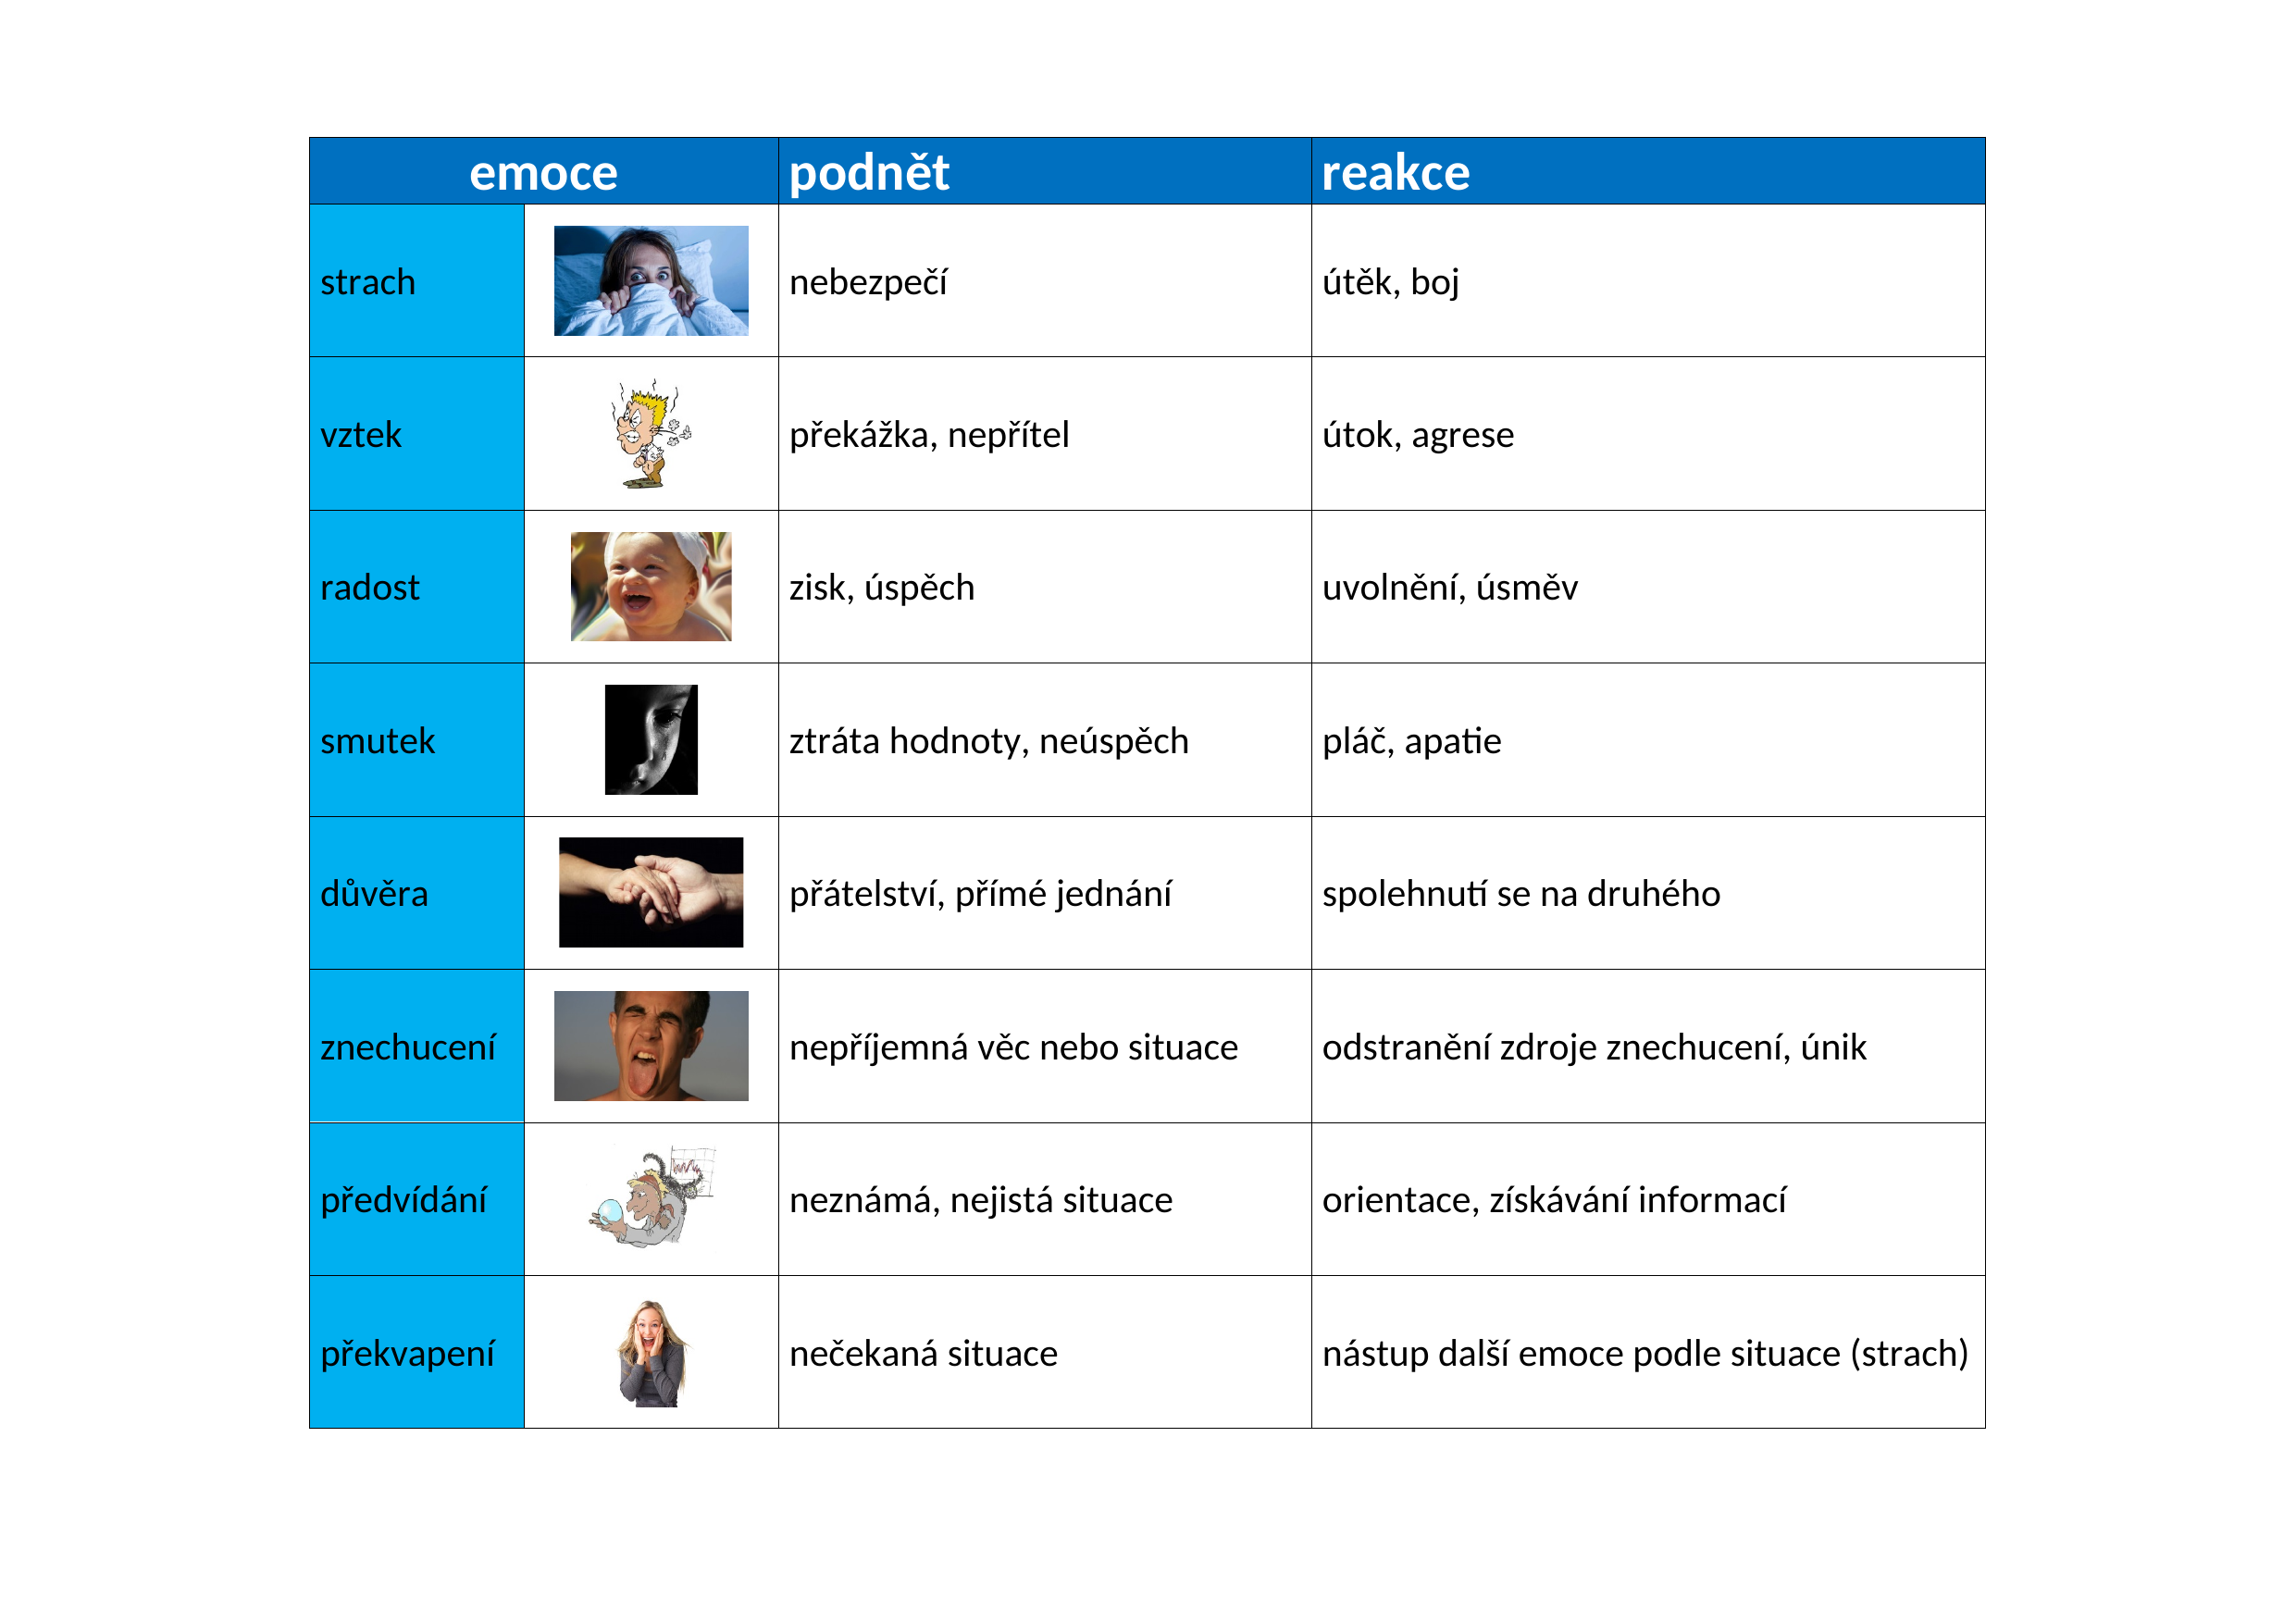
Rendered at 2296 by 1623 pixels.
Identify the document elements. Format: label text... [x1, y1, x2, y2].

table_cell znechucení [310, 970, 524, 1121]
table_cell [525, 511, 778, 663]
table_header emoce [310, 138, 778, 204]
picture [554, 226, 749, 336]
table_cell [525, 1123, 778, 1275]
picture [571, 532, 732, 641]
table_header podnět [779, 138, 1311, 204]
table_cell [525, 357, 778, 510]
table_cell důvěra [310, 817, 524, 969]
table_cell ztráta hodnoty, neúspěch [779, 663, 1311, 816]
picture [554, 991, 749, 1101]
table_cell nepříjemná věc nebo situace [779, 970, 1311, 1121]
picture [607, 1297, 696, 1407]
table_cell nečekaná situace [779, 1276, 1311, 1428]
picture [586, 1144, 717, 1254]
table_cell [525, 663, 778, 816]
table_cell vztek [310, 357, 524, 510]
table_cell pláč, apatie [1312, 663, 1985, 816]
table_cell překvapení [310, 1276, 524, 1428]
picture [611, 378, 692, 489]
table_cell orientace, získávání informací [1312, 1123, 1985, 1275]
table_header reakce [1312, 138, 1985, 204]
table_cell zisk, úspěch [779, 511, 1311, 663]
table_cell [525, 970, 778, 1121]
table_cell odstranění zdroje znechucení, únik [1312, 970, 1985, 1121]
table_cell překážka, nepřítel [779, 357, 1311, 510]
table_cell [525, 817, 778, 969]
table_cell nebezpečí [779, 204, 1311, 356]
table_cell strach [310, 204, 524, 356]
table_cell [525, 204, 778, 356]
picture [559, 837, 744, 948]
table_cell útok, agrese [1312, 357, 1985, 510]
table_cell přátelství, přímé jednání [779, 817, 1311, 969]
table_cell smutek [310, 663, 524, 816]
table_cell spolehnutí se na druhého [1312, 817, 1985, 969]
table_cell [525, 1276, 778, 1428]
picture [604, 685, 699, 795]
table_cell útěk, boj [1312, 204, 1985, 356]
table_cell nástup další emoce podle situace (strach) [1312, 1276, 1985, 1428]
table_cell radost [310, 511, 524, 663]
table_cell uvolnění, úsměv [1312, 511, 1985, 663]
table_cell předvídání [310, 1123, 524, 1275]
table_cell neznámá, nejistá situace [779, 1123, 1311, 1275]
